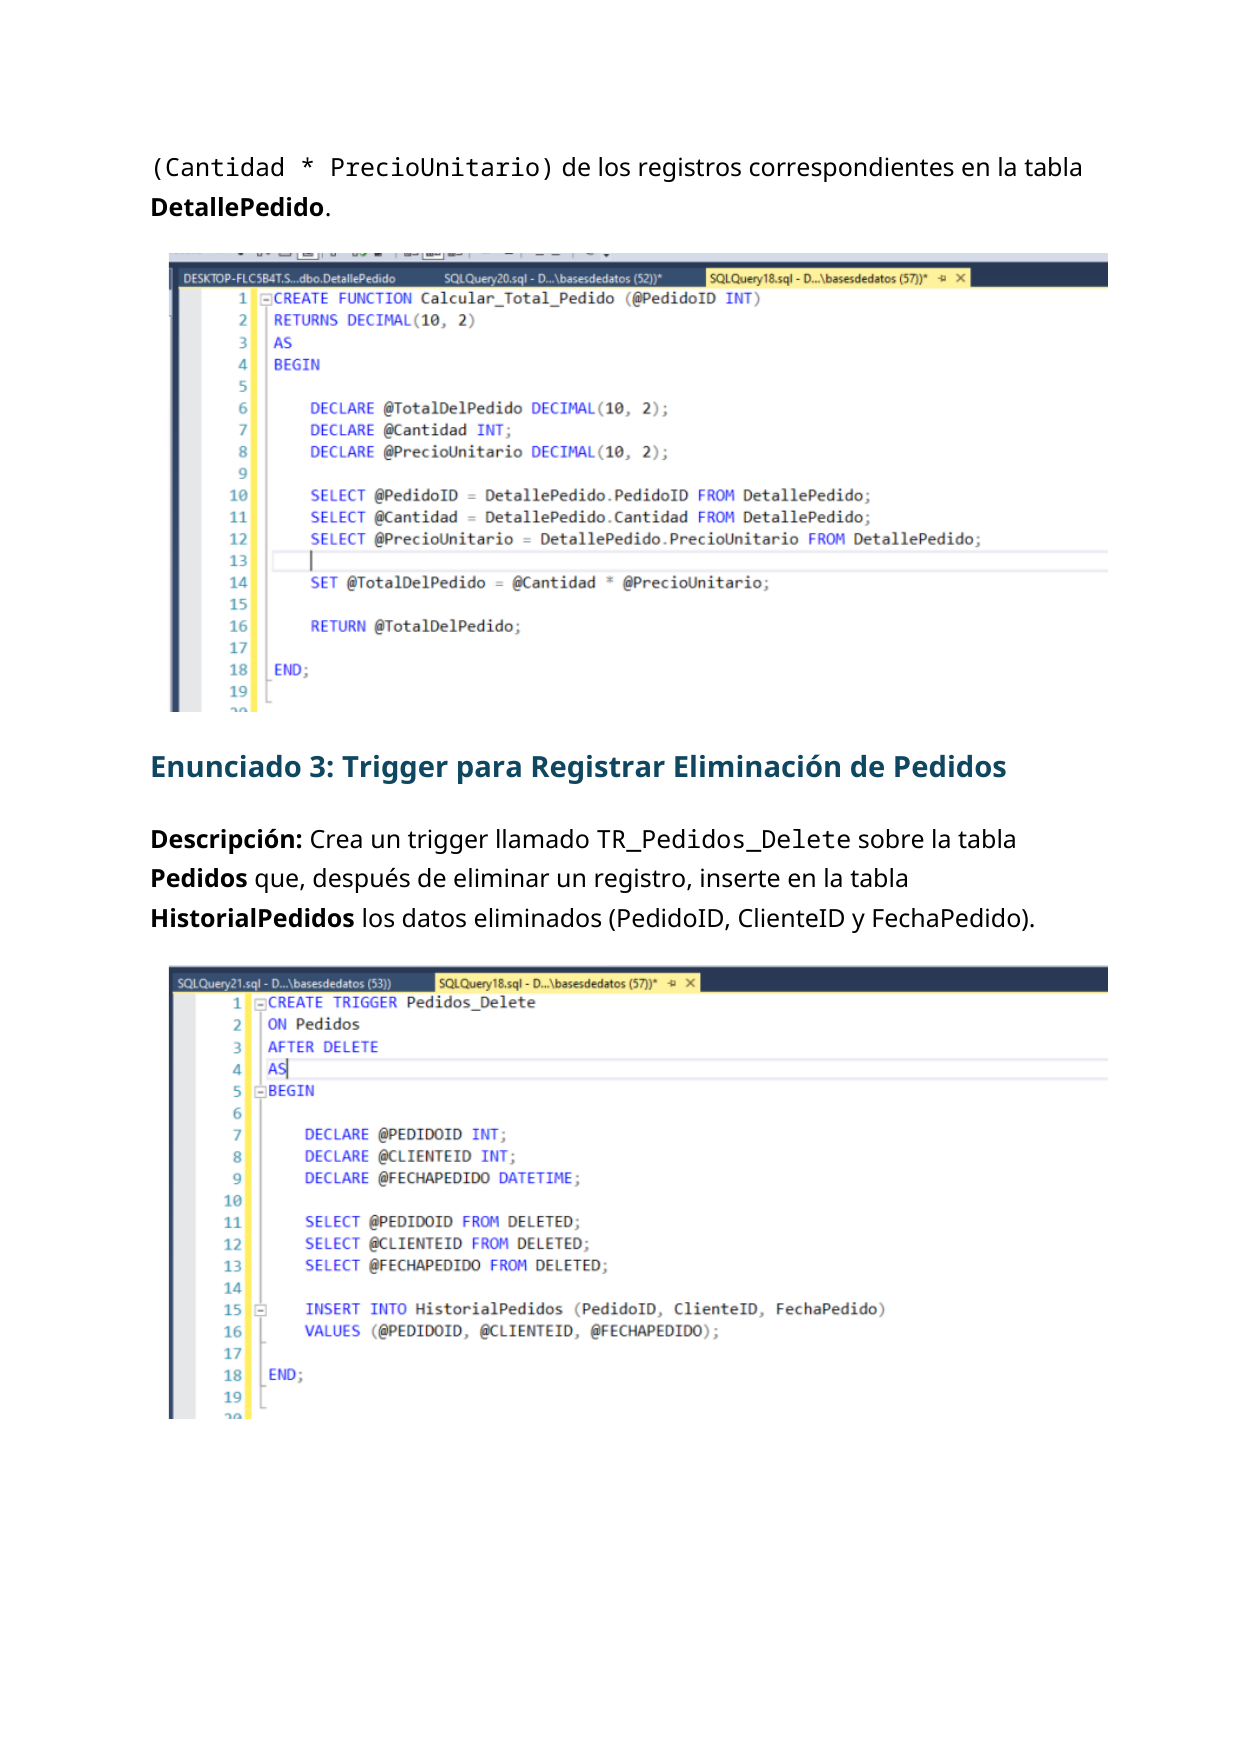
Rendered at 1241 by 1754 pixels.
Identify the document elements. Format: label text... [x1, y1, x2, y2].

text Descripción: Crea un trigger llamado TR_Pedidos_Delete sobre la tabla Pedidos que, después de eliminar un registro, inserte en la tabla HistorialPedidos los datos eliminados (PedidoID, ClienteID y FechaPedido). [150, 822, 1090, 935]
subtitle Enunciado 3: Trigger para Registrar Eliminación de Pedidos [150, 746, 1090, 786]
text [150, 150, 1090, 223]
